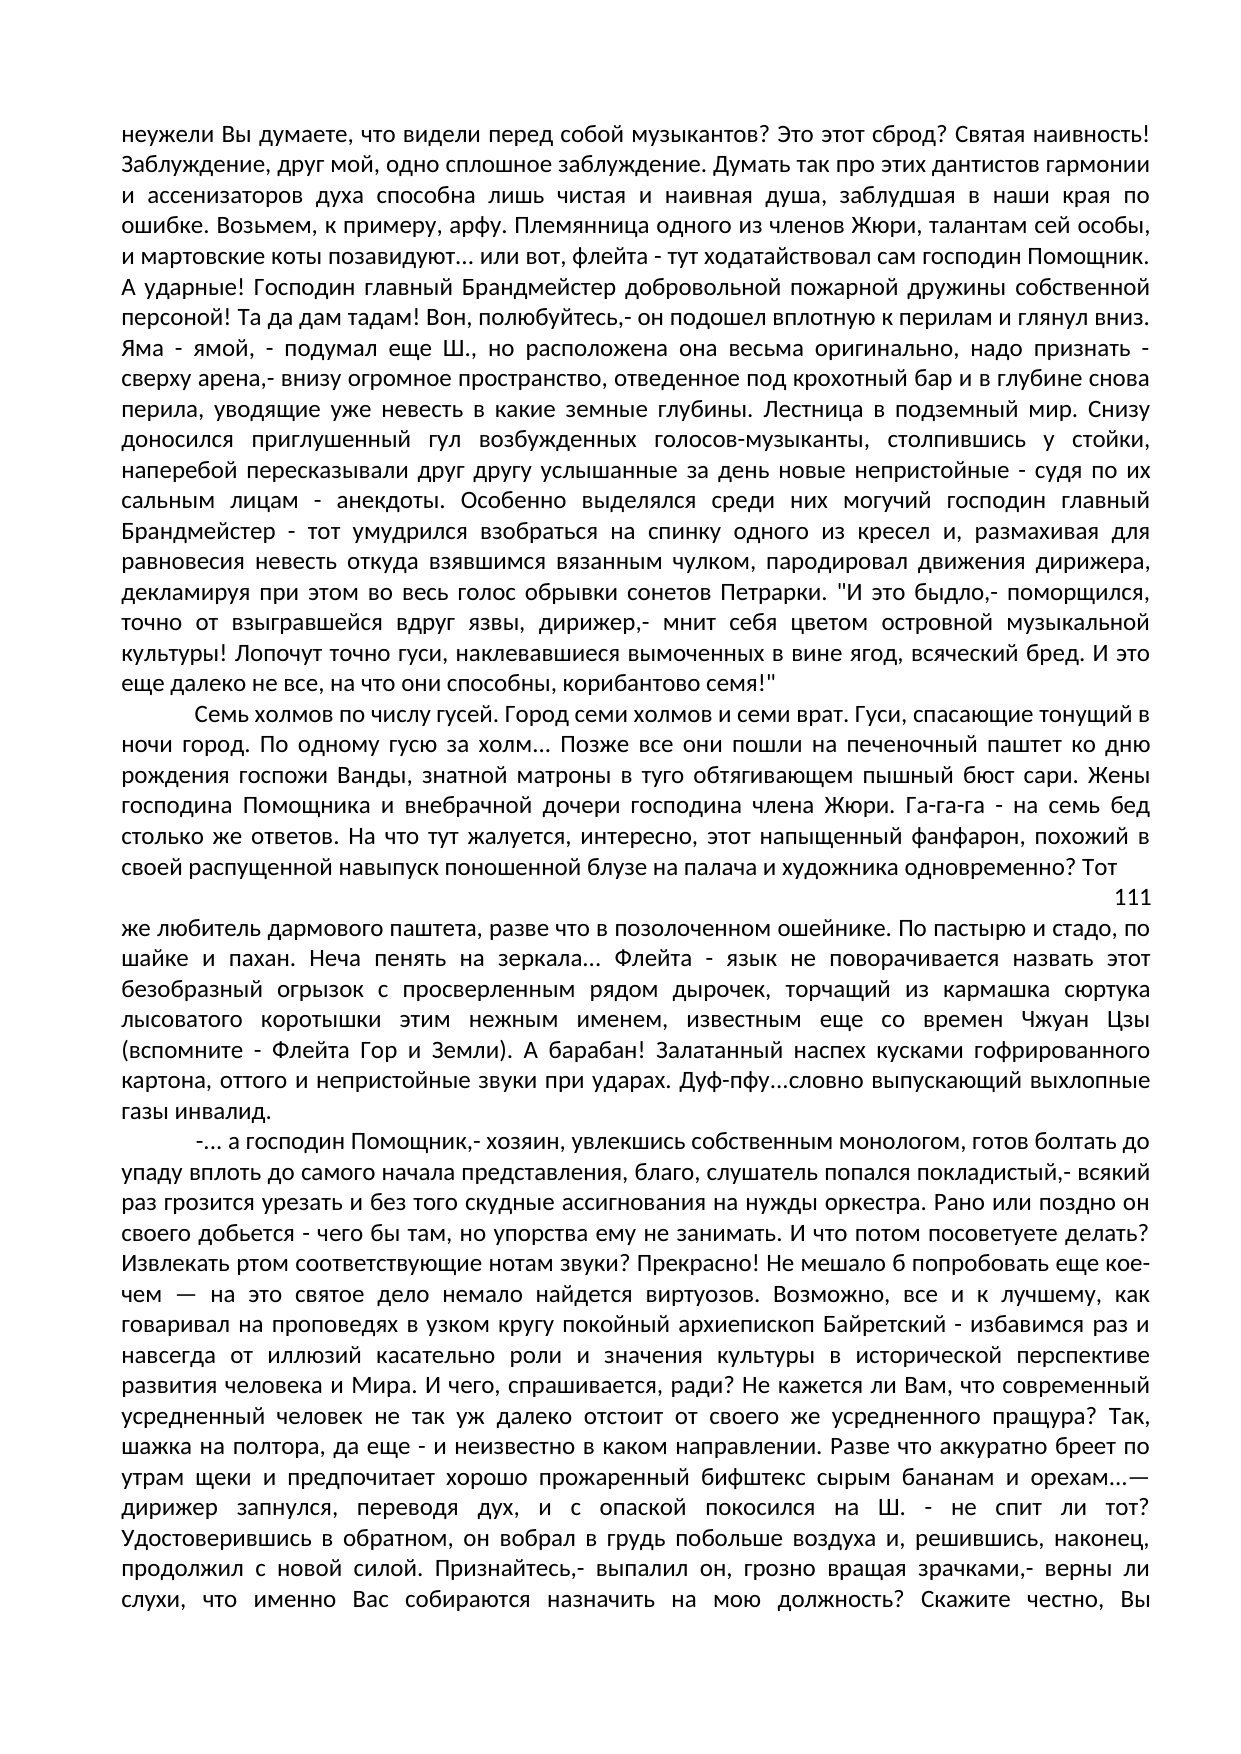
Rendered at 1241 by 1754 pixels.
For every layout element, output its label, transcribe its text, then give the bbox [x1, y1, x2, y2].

text же любитель дармового паштета, разве что в позолоченном ошейнике. По пастырю и стадо, по шайке и пахан. Неча пенять на зеркала... Флейта - язык не поворачивается назвать этот безобразный огрызок с просверленным рядом дырочек, торчащий из кармашка сюртука лысоватого коротышки этим нежным именем, известным еще со времен Чжуан Цзы (вспомните - Флейта Гор и Земли). А барабан! Залатанный наспех кусками гофрированного картона, оттого и непристойные звуки при ударах. Дуф-пфу...словно выпускающий выхлопные газы инвалид. [121, 912, 1152, 1125]
text 111 [121, 881, 1152, 912]
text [121, 118, 1152, 698]
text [121, 1125, 1152, 1614]
text Семь холмов по числу гусей. Город семи холмов и семи врат. Гуси, спасающие тонущий в ночи город. По одному гусю за холм... Позже все они пошли на печеночный паштет ко дню рождения госпожи Ванды, знатной матроны в туго обтягивающем пышный бюст сари. Жены господина Помощника и внебрачной дочери господина члена Жюри. Га-га-га - на семь бед столько же ответов. На что тут жалуется, интересно, этот напыщенный фанфарон, похожий в своей распущенной навыпуск поношенной блузе на палача и художника одновременно? Тот [121, 698, 1152, 881]
